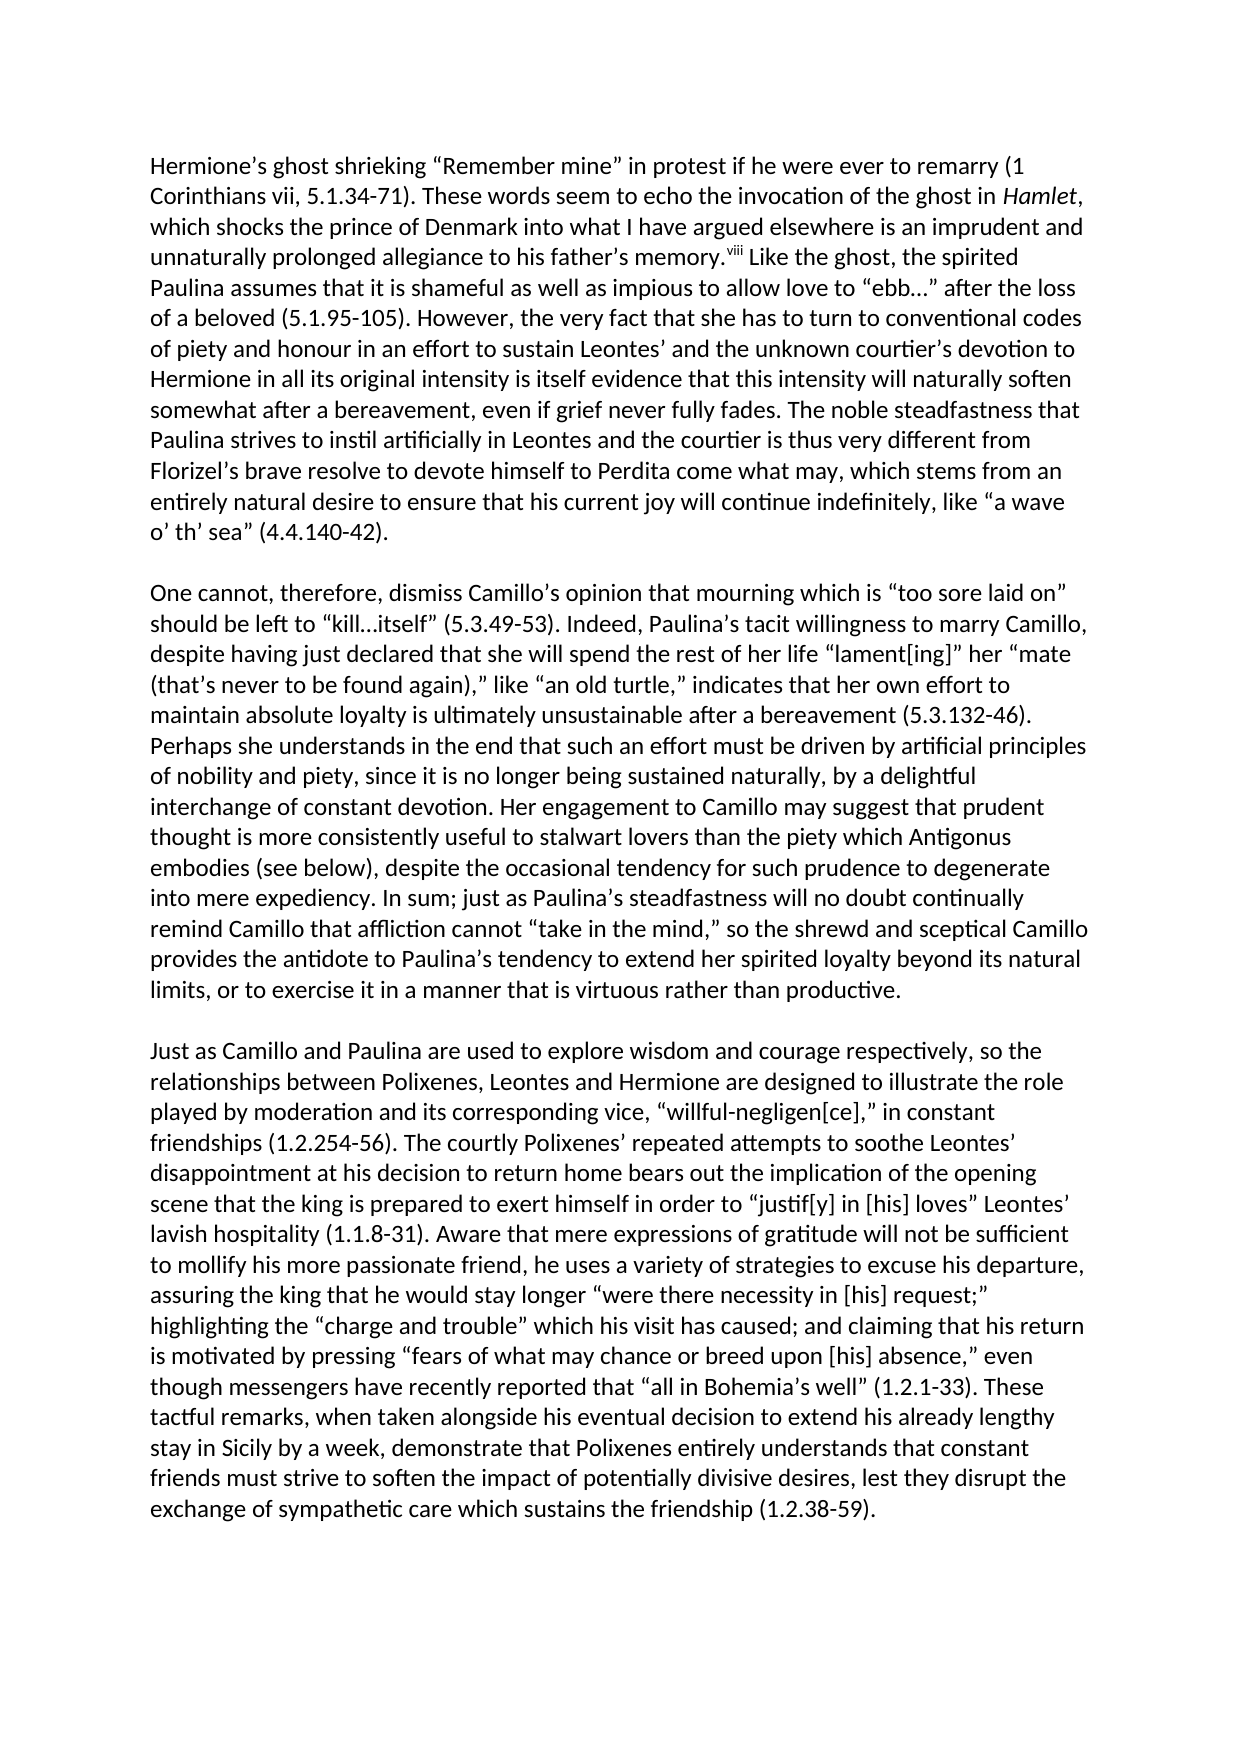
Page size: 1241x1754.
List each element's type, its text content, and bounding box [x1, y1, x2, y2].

text Just as Camillo and Paulina are used to explore wisdom and courage respectively, so the relationships between Polixenes, Leontes and Hermione are designed to illustrate the role played by moderation and its corresponding vice, “willful-negligen[ce],” in constant friendships (1.2.254-56). The courtly Polixenes’ repeated attempts to soothe Leontes’ disappointment at his decision to return home bears out the implication of the opening scene that the king is prepared to exert himself in order to “justif[y] in [his] loves” Leontes’ lavish hospitality (1.1.8-31). Aware that mere expressions of gratitude will not be sufficient to mollify his more passionate friend, he uses a variety of strategies to excuse his departure, assuring the king that he would stay longer “were there necessity in [his] request;” highlighting the “charge and trouble” which his visit has caused; and claiming that his return is motivated by pressing “fears of what may chance or breed upon [his] absence,” even though messengers have recently reported that “all in Bohemia’s well” (1.2.1-33). These tactful remarks, when taken alongside his eventual decision to extend his already lengthy stay in Sicily by a week, demonstrate that Polixenes entirely understands that constant friends must strive to soften the impact of potentially divisive desires, lest they disrupt the exchange of sympathetic care which sustains the friendship (1.2.38-59). [150, 1035, 1090, 1523]
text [150, 150, 1090, 547]
text One cannot, therefore, dismiss Camillo’s opinion that mourning which is “too sore laid on” should be left to “kill…itself” (5.3.49-53). Indeed, Paulina’s tacit willingness to marry Camillo, despite having just declared that she will spend the rest of her life “lament[ing]” her “mate (that’s never to be found again),” like “an old turtle,” indicates that her own effort to maintain absolute loyalty is ultimately unsustainable after a bereavement (5.3.132-46). Perhaps she understands in the end that such an effort must be driven by artificial principles of nobility and piety, since it is no longer being sustained naturally, by a delightful interchange of constant devotion. Her engagement to Camillo may suggest that prudent thought is more consistently useful to stalwart lovers than the piety which Antigonus embodies (see below), despite the occasional tendency for such prudence to degenerate into mere expediency. In sum; just as Paulina’s steadfastness will no doubt continually remind Camillo that affliction cannot “take in the mind,” so the shrewd and sceptical Camillo provides the antidote to Paulina’s tendency to extend her spirited loyalty beyond its natural limits, or to exercise it in a manner that is virtuous rather than productive. [150, 577, 1090, 1004]
